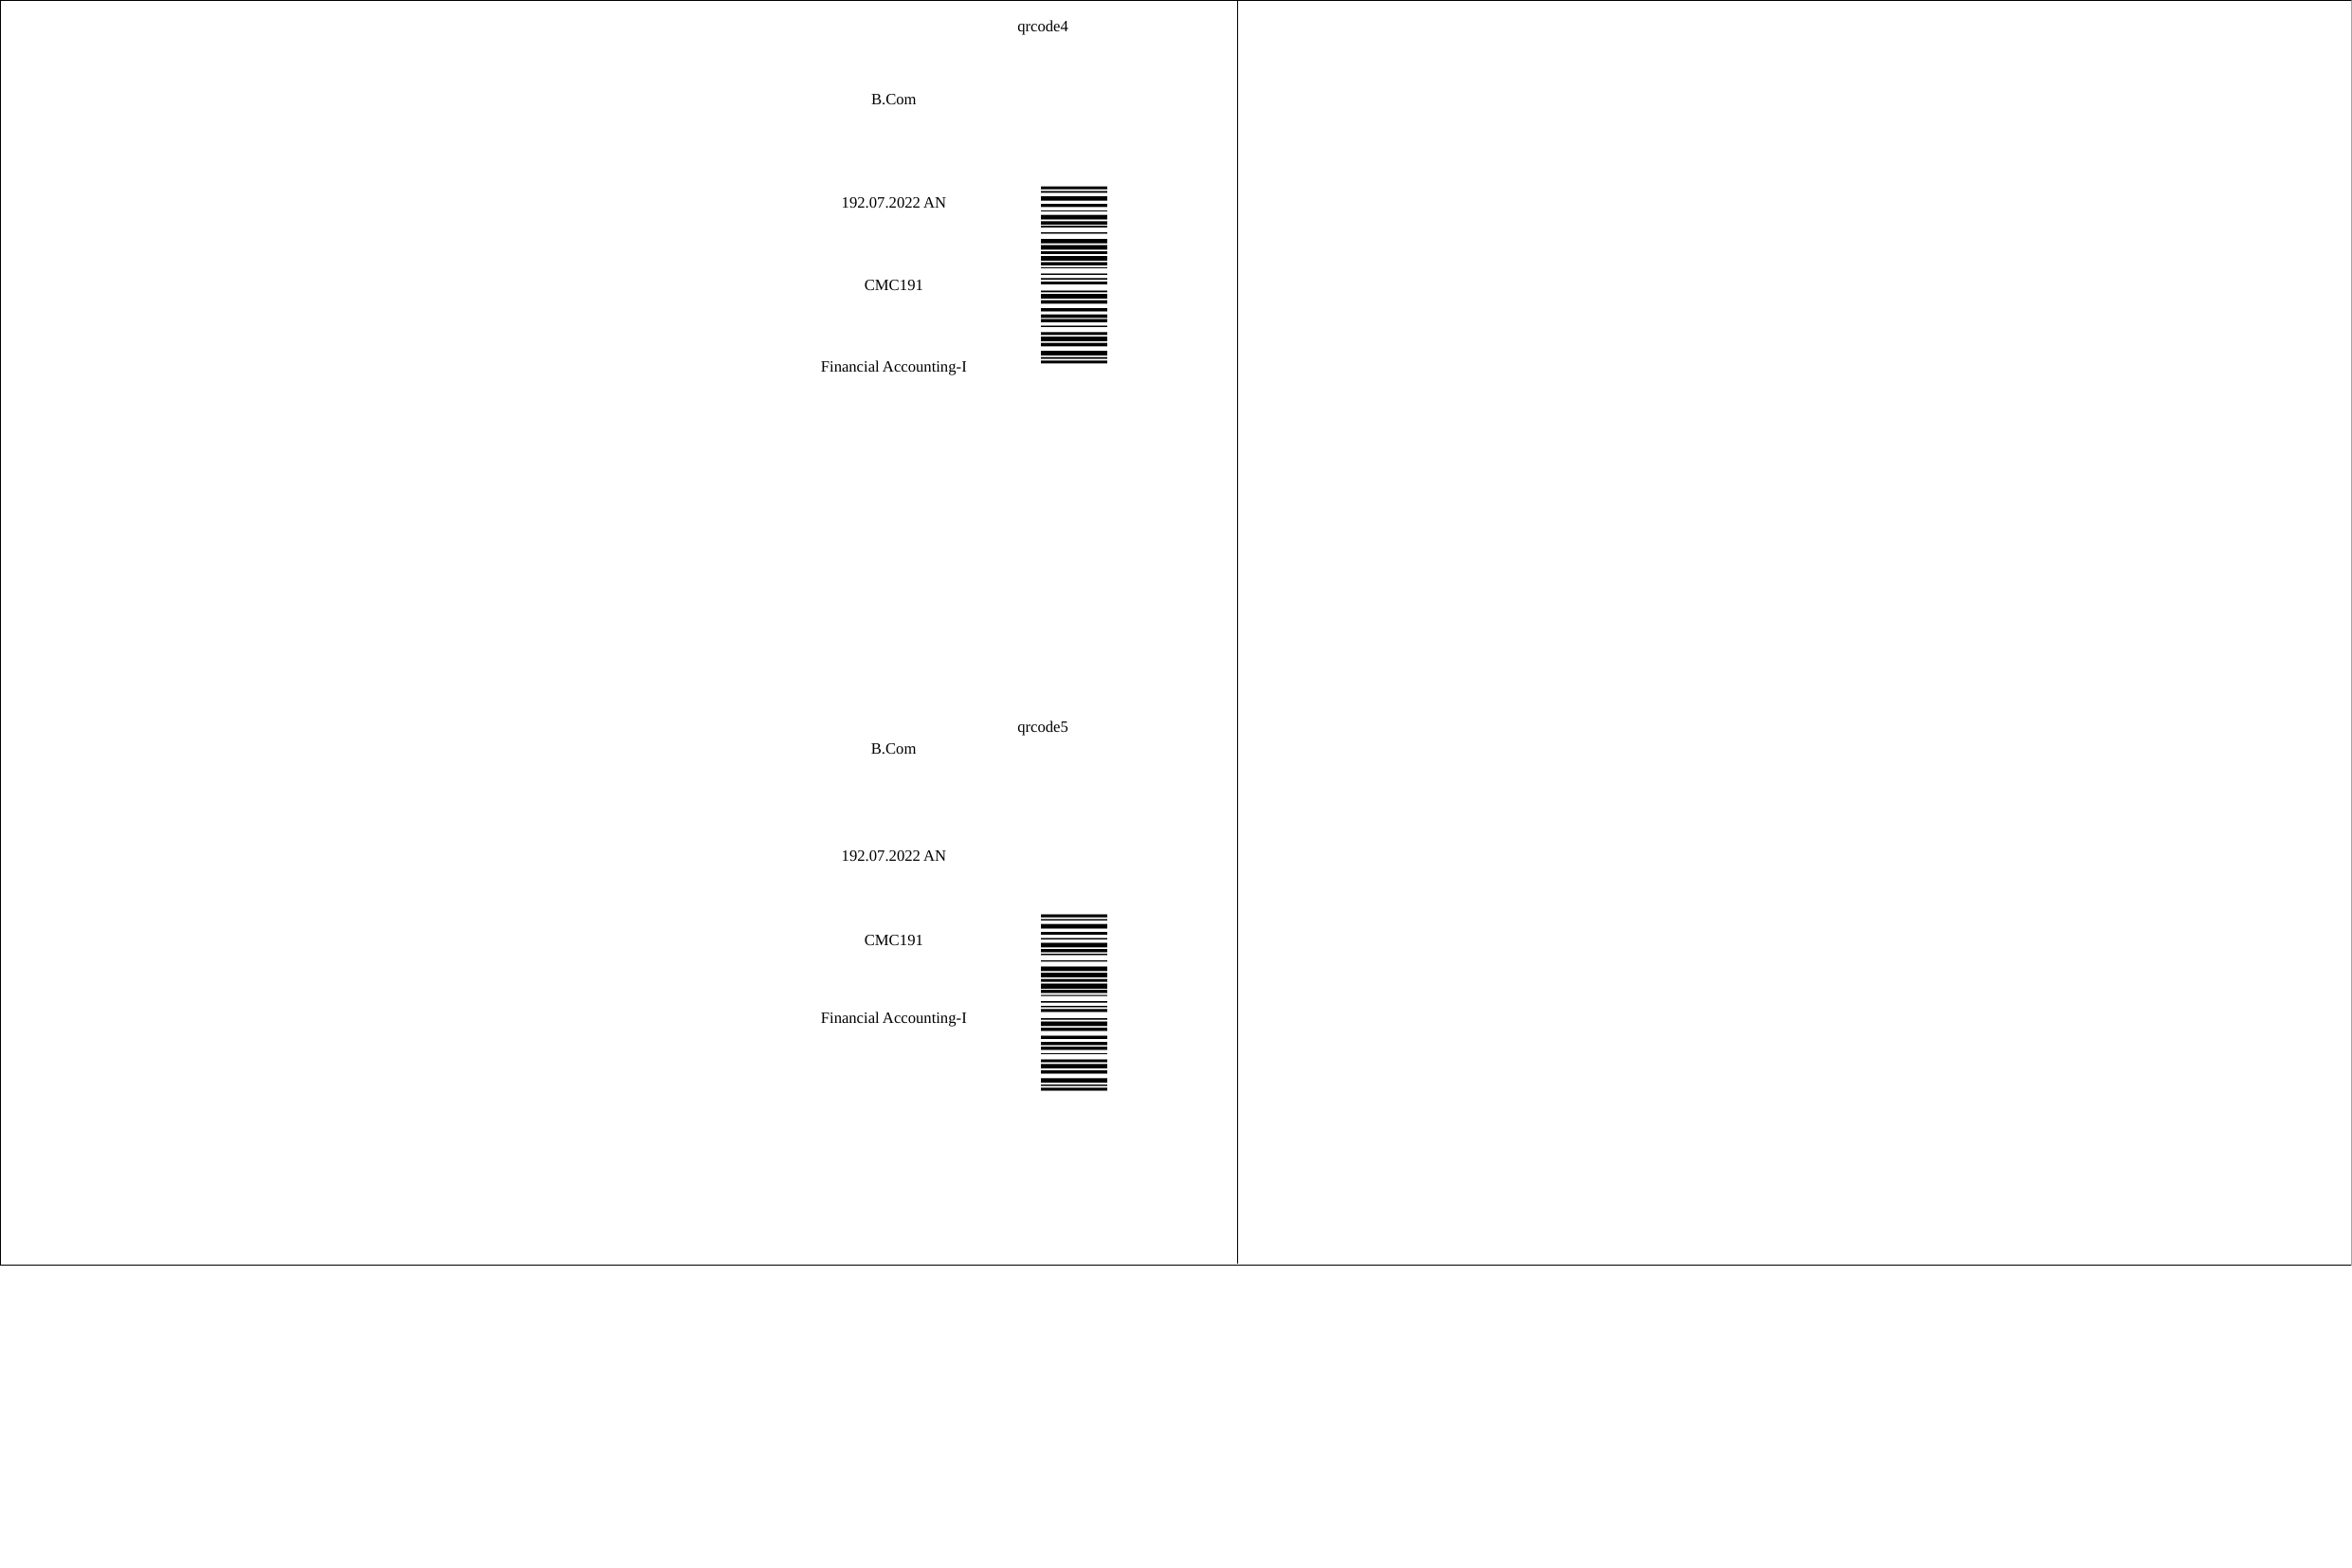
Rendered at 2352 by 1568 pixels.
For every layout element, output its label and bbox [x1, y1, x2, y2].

table_header [1238, 1, 2351, 1264]
picture [1034, 173, 1114, 378]
picture [1034, 901, 1114, 1105]
table_header [1, 1, 1237, 1264]
